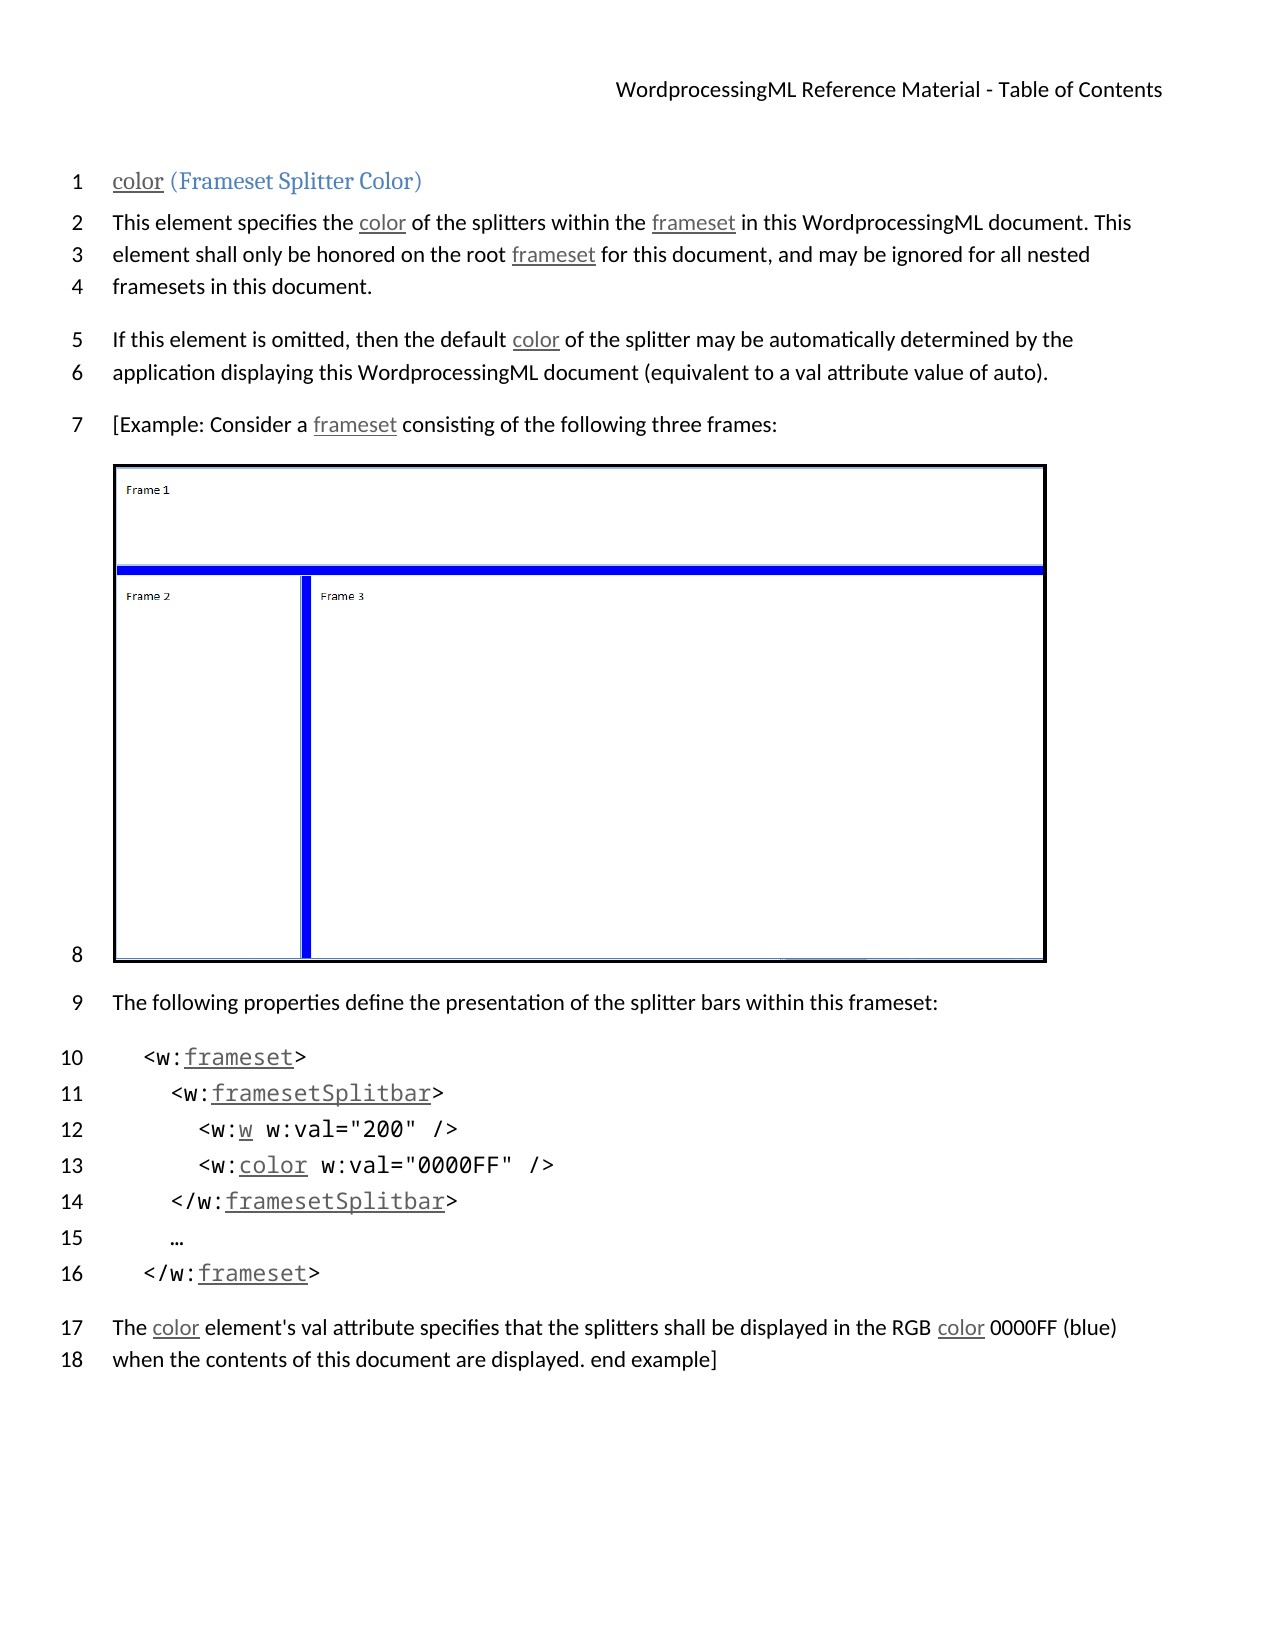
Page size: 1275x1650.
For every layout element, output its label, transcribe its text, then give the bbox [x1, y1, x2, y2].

text This element specifies the color of the splitters within the frameset in this WordprocessingML document. This element shall only be honored on the root frameset for this document, and may be ignored for all nested framesets in this document. [112, 208, 1162, 300]
text The color element's val attribute specifies that the splitters shall be displayed in the color 0000FF (blue) when the contents of this document are displayed. end example] [112, 1313, 1162, 1373]
text <w:frameset> <w:framesetSplitbar> <w:w w:val="200" /> <w:color w:val="0000FF" /> </w:framesetSplitbar> … </w:frameset> [142, 1041, 1162, 1288]
text The following properties define the presentation of the splitter bars within this frameset: [112, 988, 1162, 1016]
text If this element is omitted, then the default color of the splitter may be automatically determined by the application displaying this WordprocessingML document (equivalent to a val attribute value of auto). [112, 325, 1162, 386]
subtitle color (Frameset Splitter Color) [112, 167, 1162, 195]
picture [116, 467, 1043, 960]
text [Example: Consider a frameset consisting of the following three frames: [112, 411, 1162, 439]
